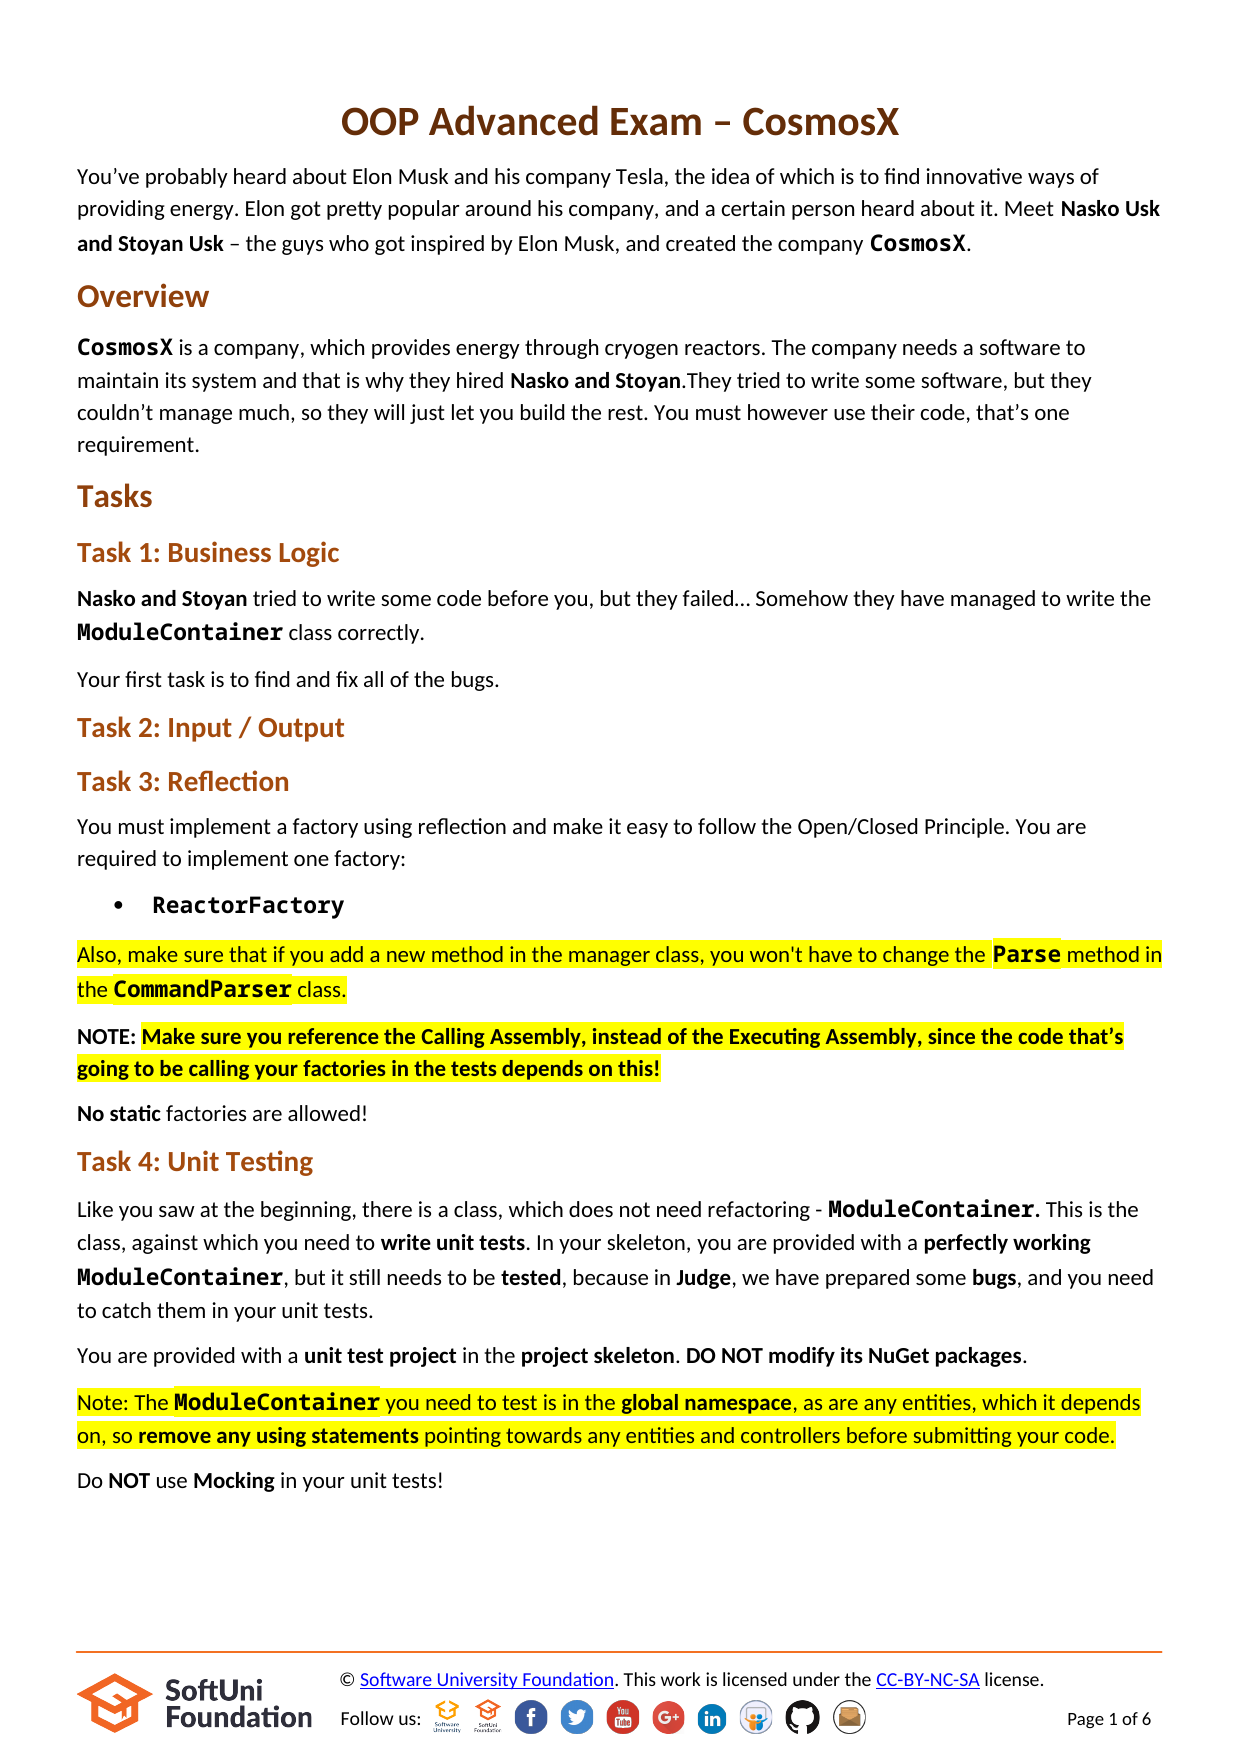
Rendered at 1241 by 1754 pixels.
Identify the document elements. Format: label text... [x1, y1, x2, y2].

subtitle Overview [77, 276, 1163, 316]
picture [711, 1716, 720, 1725]
text Nasko and Stoyan tried to write some code before you, but they failed… Somehow they have managed to write the ModuleContainer class correctly. [77, 584, 1163, 648]
subtitle Task 4: Unit Testing [77, 1143, 1163, 1179]
text Note: The ModuleContainer you need to test is in the global namespace, as are any entities, which it depends on, so remove any using statements pointing towards any entities and controllers before submitting your code. [77, 1386, 1163, 1449]
picture [474, 1699, 502, 1734]
subtitle Tasks [77, 475, 1163, 516]
text NOTE: Make sure you reference the Calling Assembly, instead of the Executing Assembly, since the code that’s going to be calling your factories in the tests depends on this! [77, 1022, 1163, 1082]
text Do NOT use Mocking in your unit tests! [77, 1466, 1163, 1494]
picture [560, 1700, 594, 1734]
picture [697, 1704, 706, 1713]
picture [76, 1673, 312, 1733]
picture [718, 1725, 727, 1734]
picture [718, 1704, 727, 1713]
subtitle OOP Advanced Exam – CosmosX [77, 95, 1163, 146]
text Your first task is to find and fix all of the bugs. [77, 665, 1163, 693]
text No static factories are allowed! [77, 1099, 1163, 1127]
picture [606, 1700, 640, 1734]
text CosmosX is a company, which provides energy through cryogen reactors. The company needs a software to maintain its system and that is why they hired Nasko and Stoyаn.They tried to write some software, but they couldn’t manage much, so they will just let you build the rest. You must however use their code, that’s one requirement. [77, 331, 1163, 458]
text Also, make sure that if you add a new method in the manager class, you won't have to change the Parse method in the CommandParser class. [77, 937, 1163, 1005]
text Like you saw at the beginning, there is а class, which does not need refactoring - ModuleContainer. This is the class, against which you need to write unit tests. In your skeleton, you are provided with a perfectly working ModuleContainer, but it still needs to be tested, because in Judge, we have prepared some bugs, and you need to catch them in your unit tests. [77, 1193, 1163, 1324]
list ReactorFactory [114, 889, 1163, 920]
subtitle Task 2: Input / Output [77, 709, 1163, 745]
picture [785, 1700, 820, 1734]
picture [697, 1725, 706, 1734]
subtitle Task 3: Reflection [77, 763, 1163, 798]
text You’ve probably heard about Elon Musk and his company Tesla, the idea of which is to find innovative ways of providing energy. Elon got pretty popular around his company, and a certain person heard about it. Meet Nasko Usk and Stoyan Usk – the guys who got inspired by Elon Musk, and created the company CosmosX. [77, 162, 1163, 258]
subtitle Task 1: Business Logic [77, 534, 1163, 570]
picture [514, 1700, 548, 1734]
picture [833, 1700, 866, 1734]
text You must implement а factory using reflection and make it easy to follow the Open/Closed Principle. You are required to implement one factory: [77, 812, 1163, 872]
picture [739, 1700, 773, 1734]
text You are provided with a unit test project in the project skeleton. DO NOT modify its NuGet packages. [77, 1341, 1163, 1369]
picture [433, 1700, 461, 1734]
picture [652, 1701, 685, 1734]
